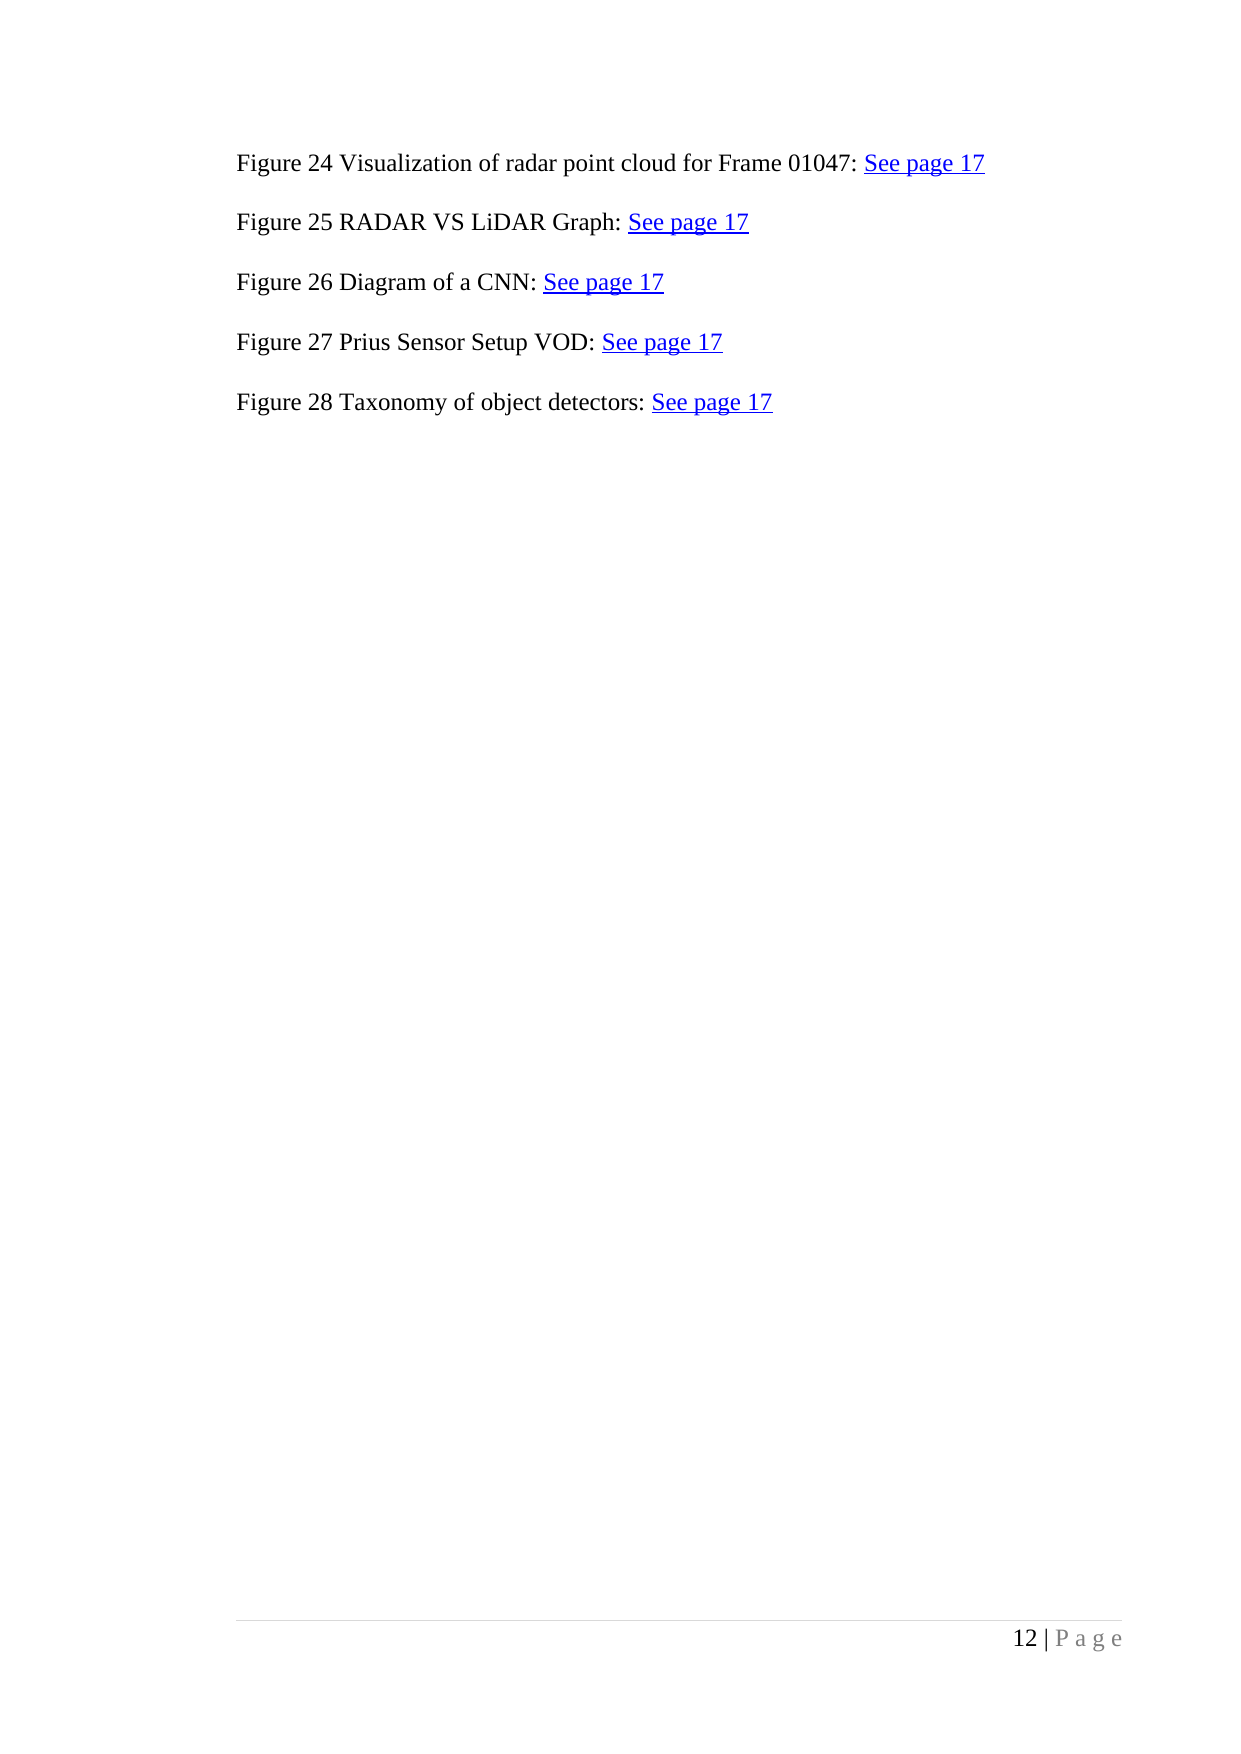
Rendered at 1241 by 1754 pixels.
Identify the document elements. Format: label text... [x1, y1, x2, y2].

text Figure 24 Visualization of radar point cloud for Frame 01047: See page 17 [236, 148, 1122, 176]
text Figure 28 Taxonomy of object detectors: See page 17 [236, 387, 1122, 416]
text Figure 27 Prius Sensor Setup VOD: See page 17 [236, 327, 1122, 356]
text Figure 25 RADAR VS LiDAR Graph: See page 17 [236, 207, 1122, 236]
text Figure 26 Diagram of a CNN: See page 17 [236, 267, 1122, 296]
